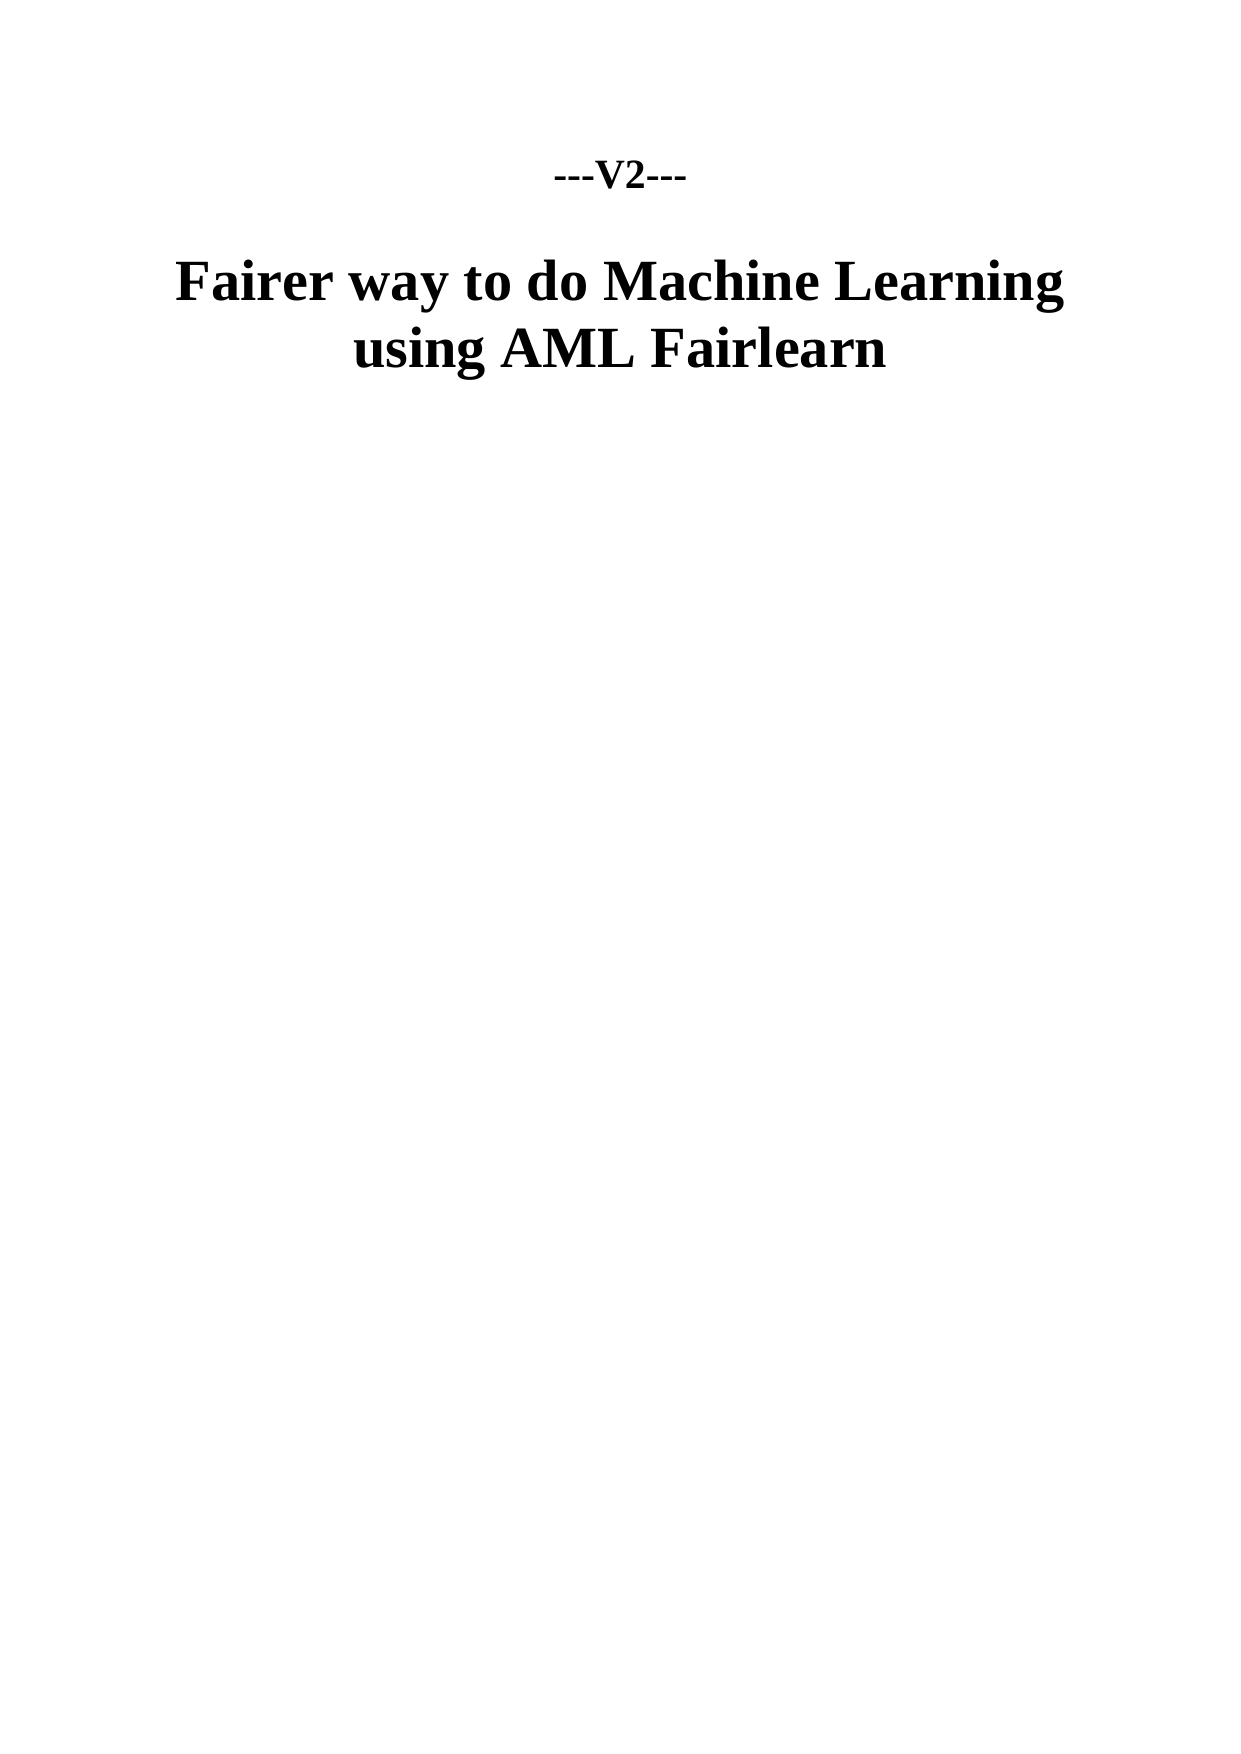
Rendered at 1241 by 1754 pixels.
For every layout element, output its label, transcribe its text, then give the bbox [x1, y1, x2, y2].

text Fairer way to do Machine Learning using AML Fairlearn [150, 246, 1090, 380]
text ---V2--- [150, 150, 1090, 198]
